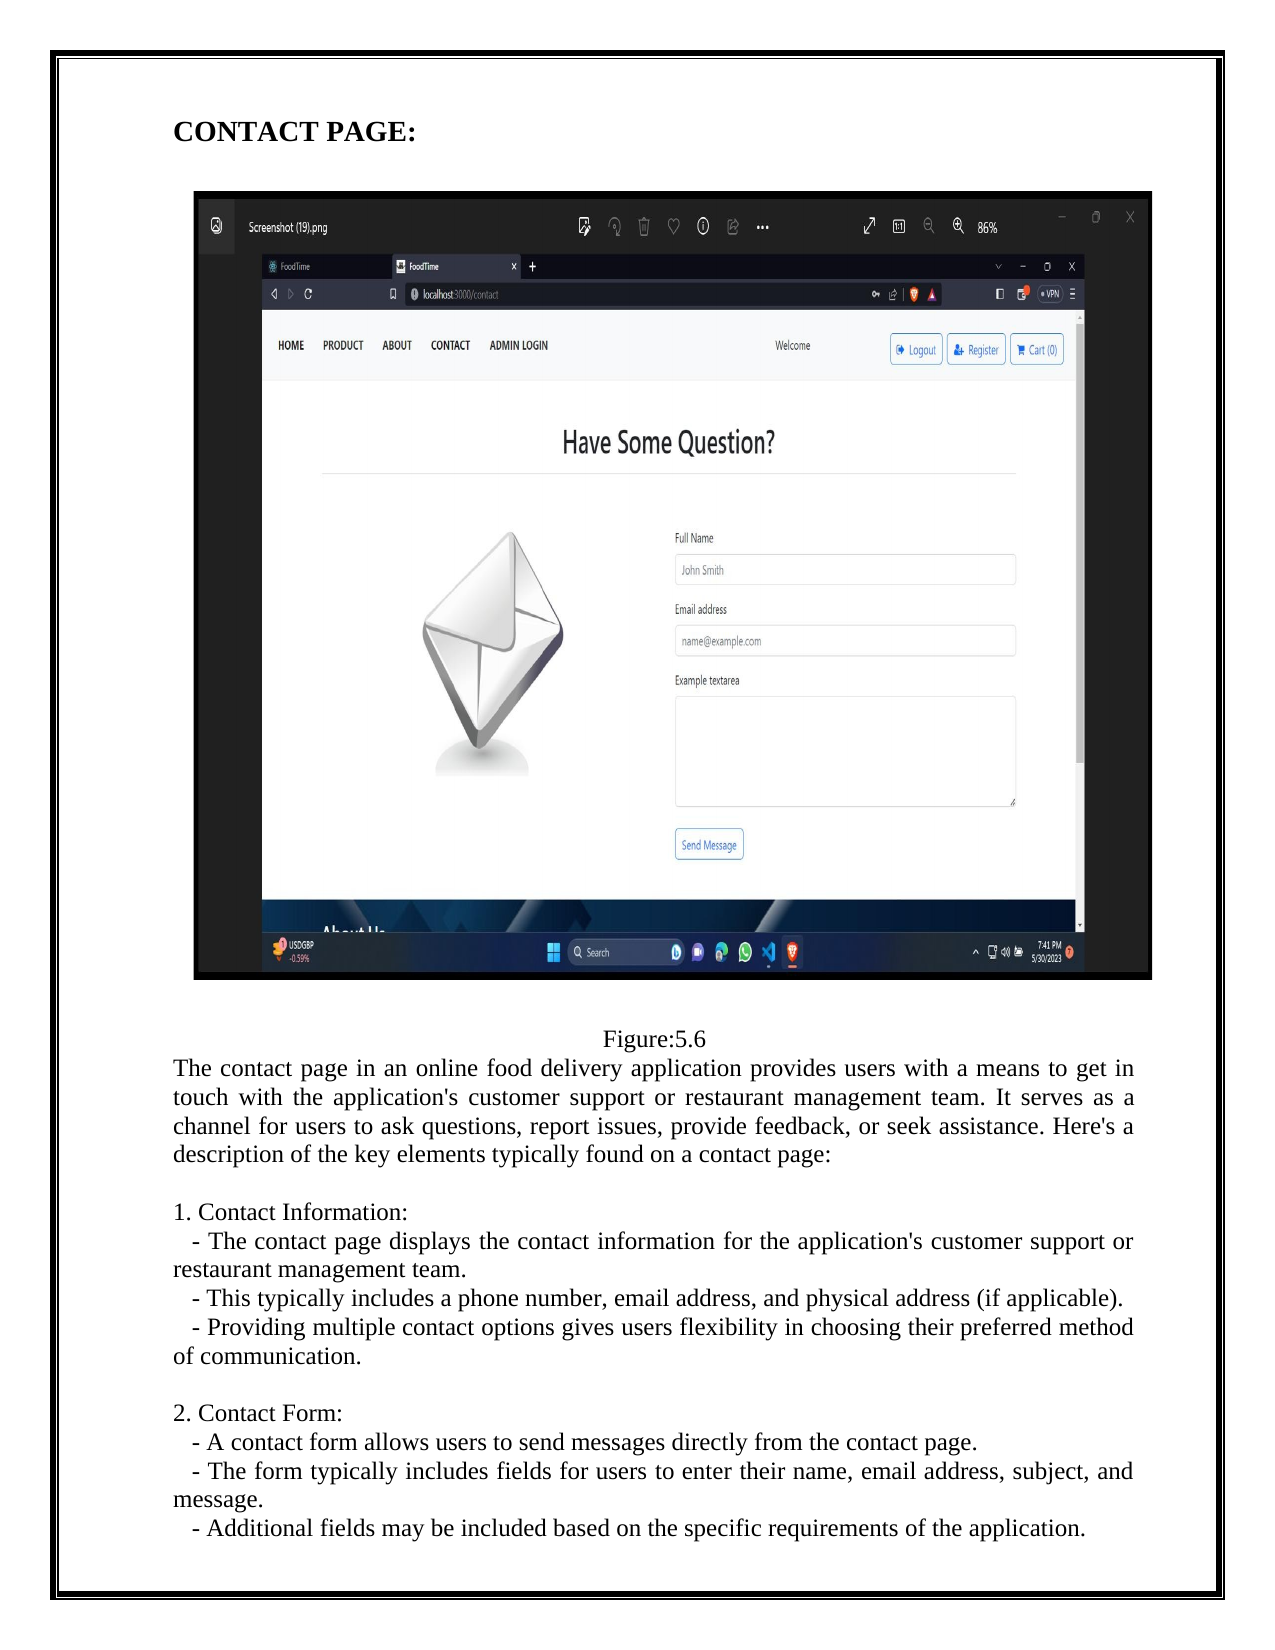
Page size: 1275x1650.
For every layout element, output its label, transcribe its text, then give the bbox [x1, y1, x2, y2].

list Providing multiple contact options gives users flexibility in choosing their preferred method of communication. [173, 1312, 1136, 1369]
list Additional fields may be included based on the specific requirements of the application. [192, 1513, 1167, 1542]
list The form typically includes fields for users to enter their name, email address, subject, and message. [173, 1456, 1136, 1513]
text Figure:5.6 [192, 1024, 1117, 1053]
list The contact page displays the contact information for the application's customer support or restaurant management team. [173, 1226, 1136, 1283]
text The contact page in an online food delivery application provides users with a means to get in touch with the application's customer support or restaurant management team. It serves as a channel for users to ask questions, report issues, provide feedback, or seek assistance. Here's a description of the key elements typically found on a contact page: [173, 1053, 1136, 1168]
subtitle CONTACT PAGE: [173, 114, 1167, 148]
list A contact form allows users to send messages directly from the contact page. [192, 1427, 1167, 1456]
list Contact Information: [173, 1197, 1167, 1226]
list Contact Form: [173, 1398, 1167, 1427]
picture [193, 191, 1153, 980]
list This typically includes a phone number, email address, and physical address (if applicable). [192, 1283, 1167, 1312]
